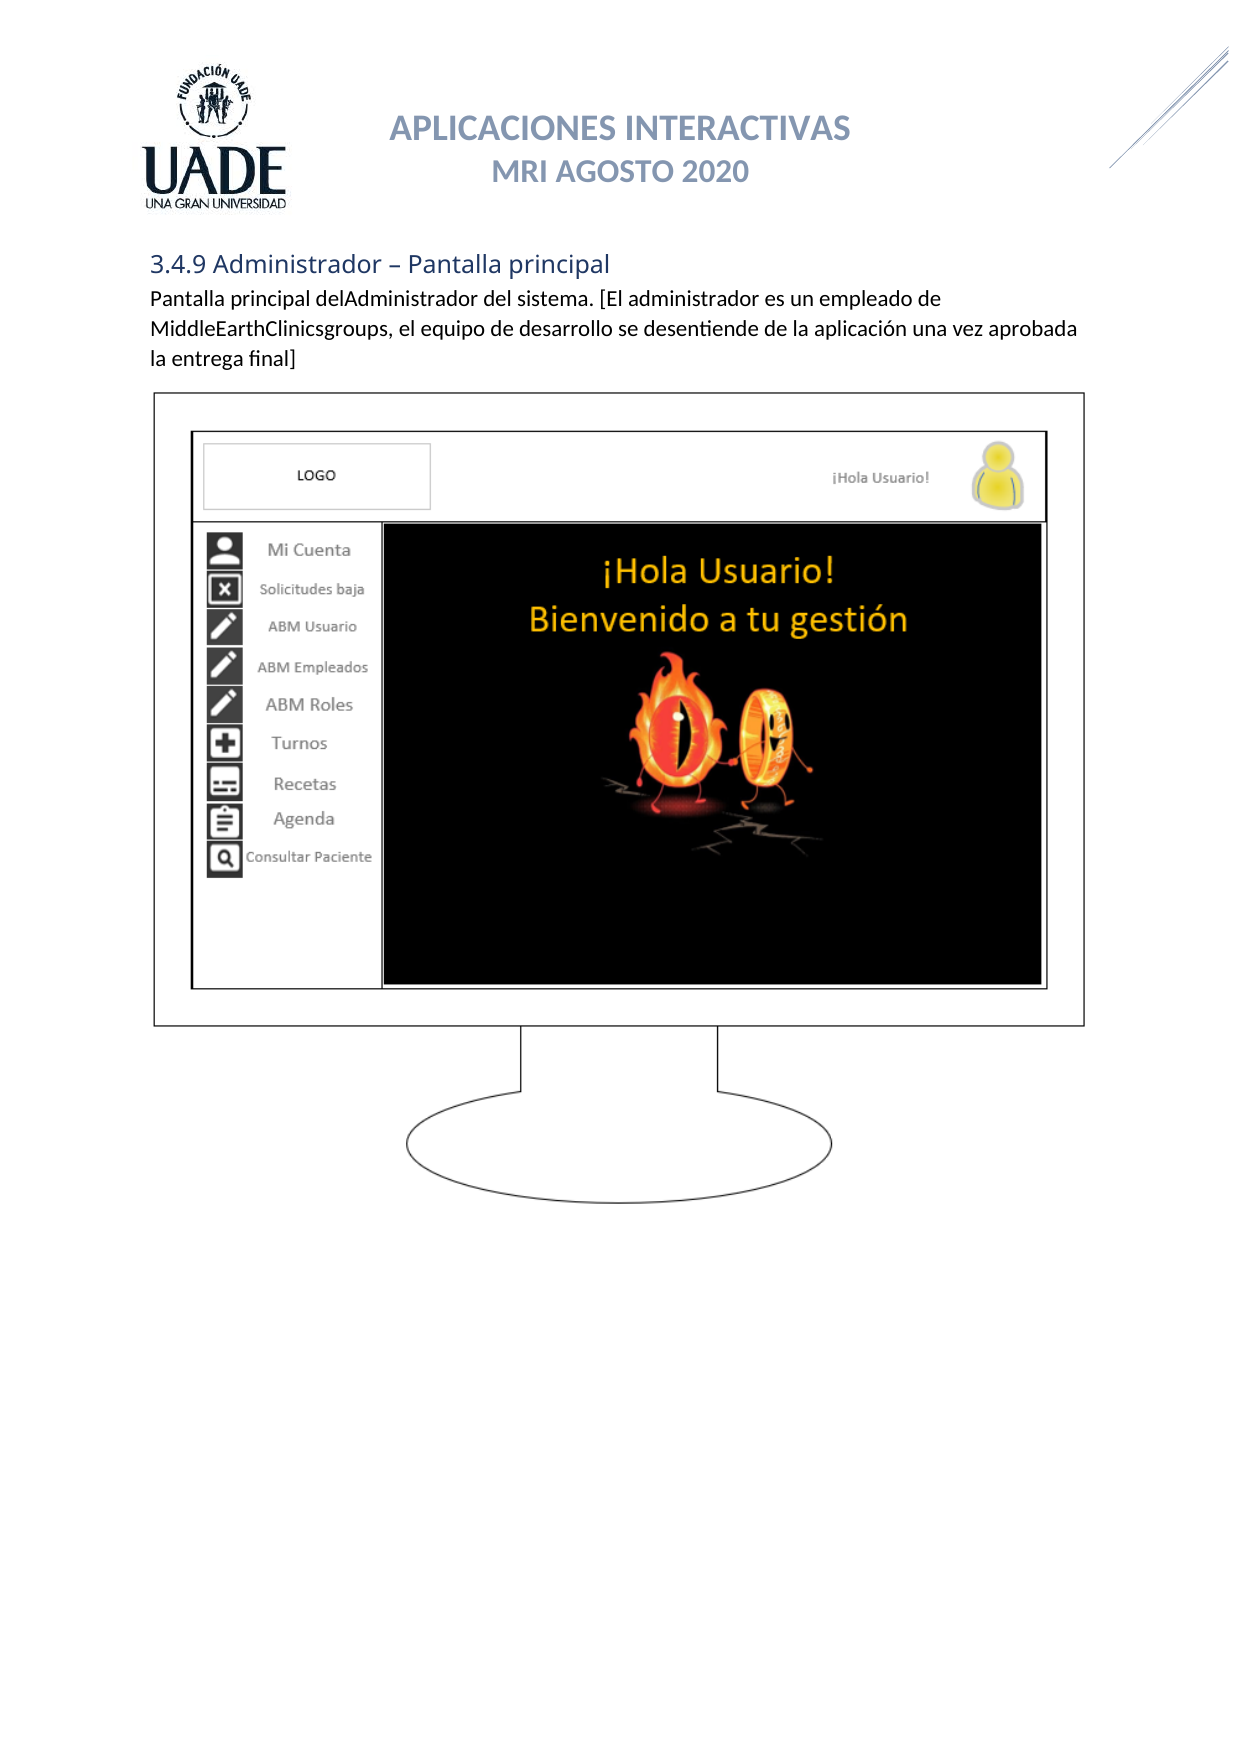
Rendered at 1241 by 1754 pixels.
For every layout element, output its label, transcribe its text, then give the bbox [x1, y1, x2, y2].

picture [132, 55, 295, 218]
text Pantalla principal delAdministrador del sistema. [El administrador es un empleado de MiddleEarthClinicsgroups, el equipo de desarrollo se desentiende de la aplicación una vez aprobada la entrega final] [150, 284, 1090, 372]
picture [150, 391, 1091, 1210]
subtitle 3.4.9 Administrador – Pantalla principal [150, 247, 1090, 281]
